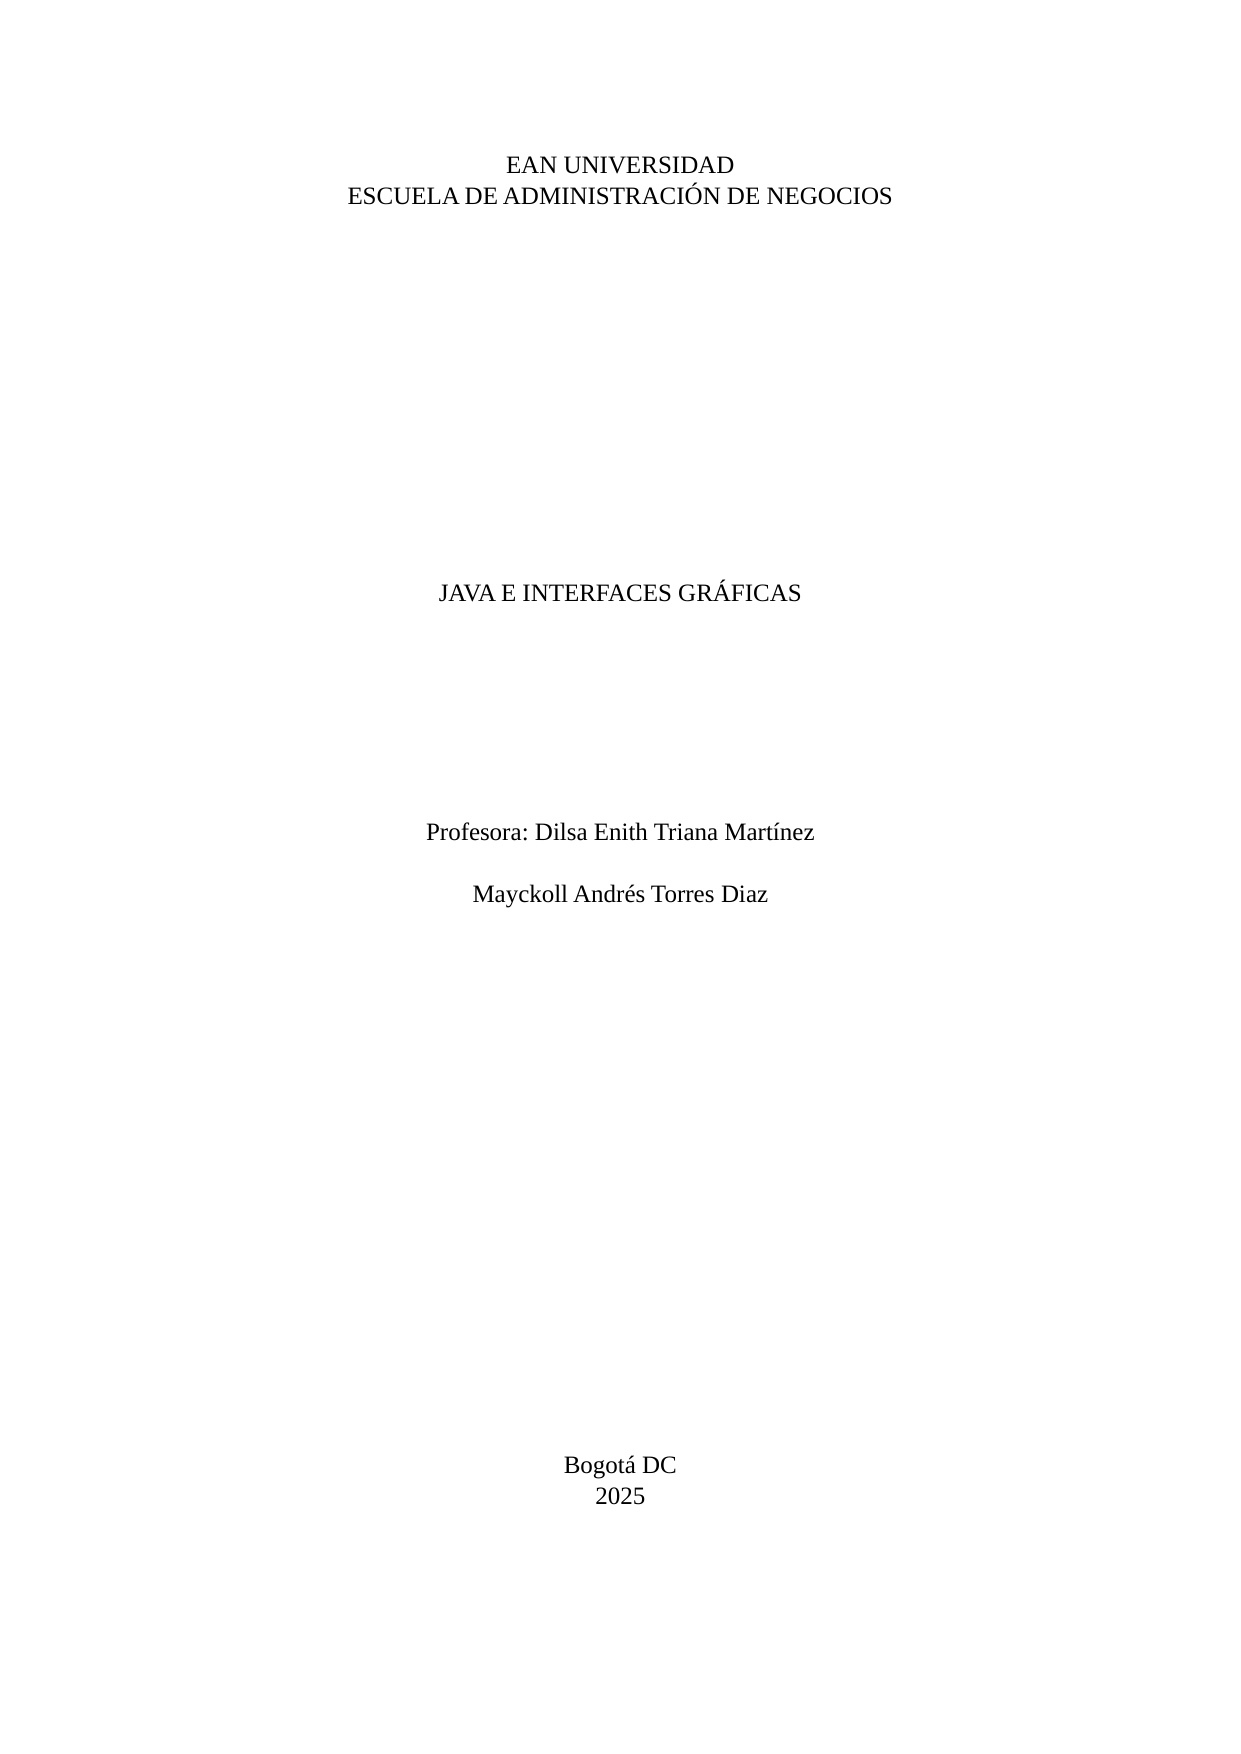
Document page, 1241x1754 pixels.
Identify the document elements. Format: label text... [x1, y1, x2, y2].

text JAVA E INTERFACES GRÁFICAS [150, 547, 1090, 671]
text EAN UNIVERSIDAD ESCUELA DE ADMINISTRACIÓN DE NEGOCIOS [150, 150, 1090, 337]
text Bogotá DC 2025 [150, 1419, 1090, 1541]
text Profesora: Dilsa Enith Triana Martínez Mayckoll Andrés Torres Diaz [150, 786, 1090, 1066]
